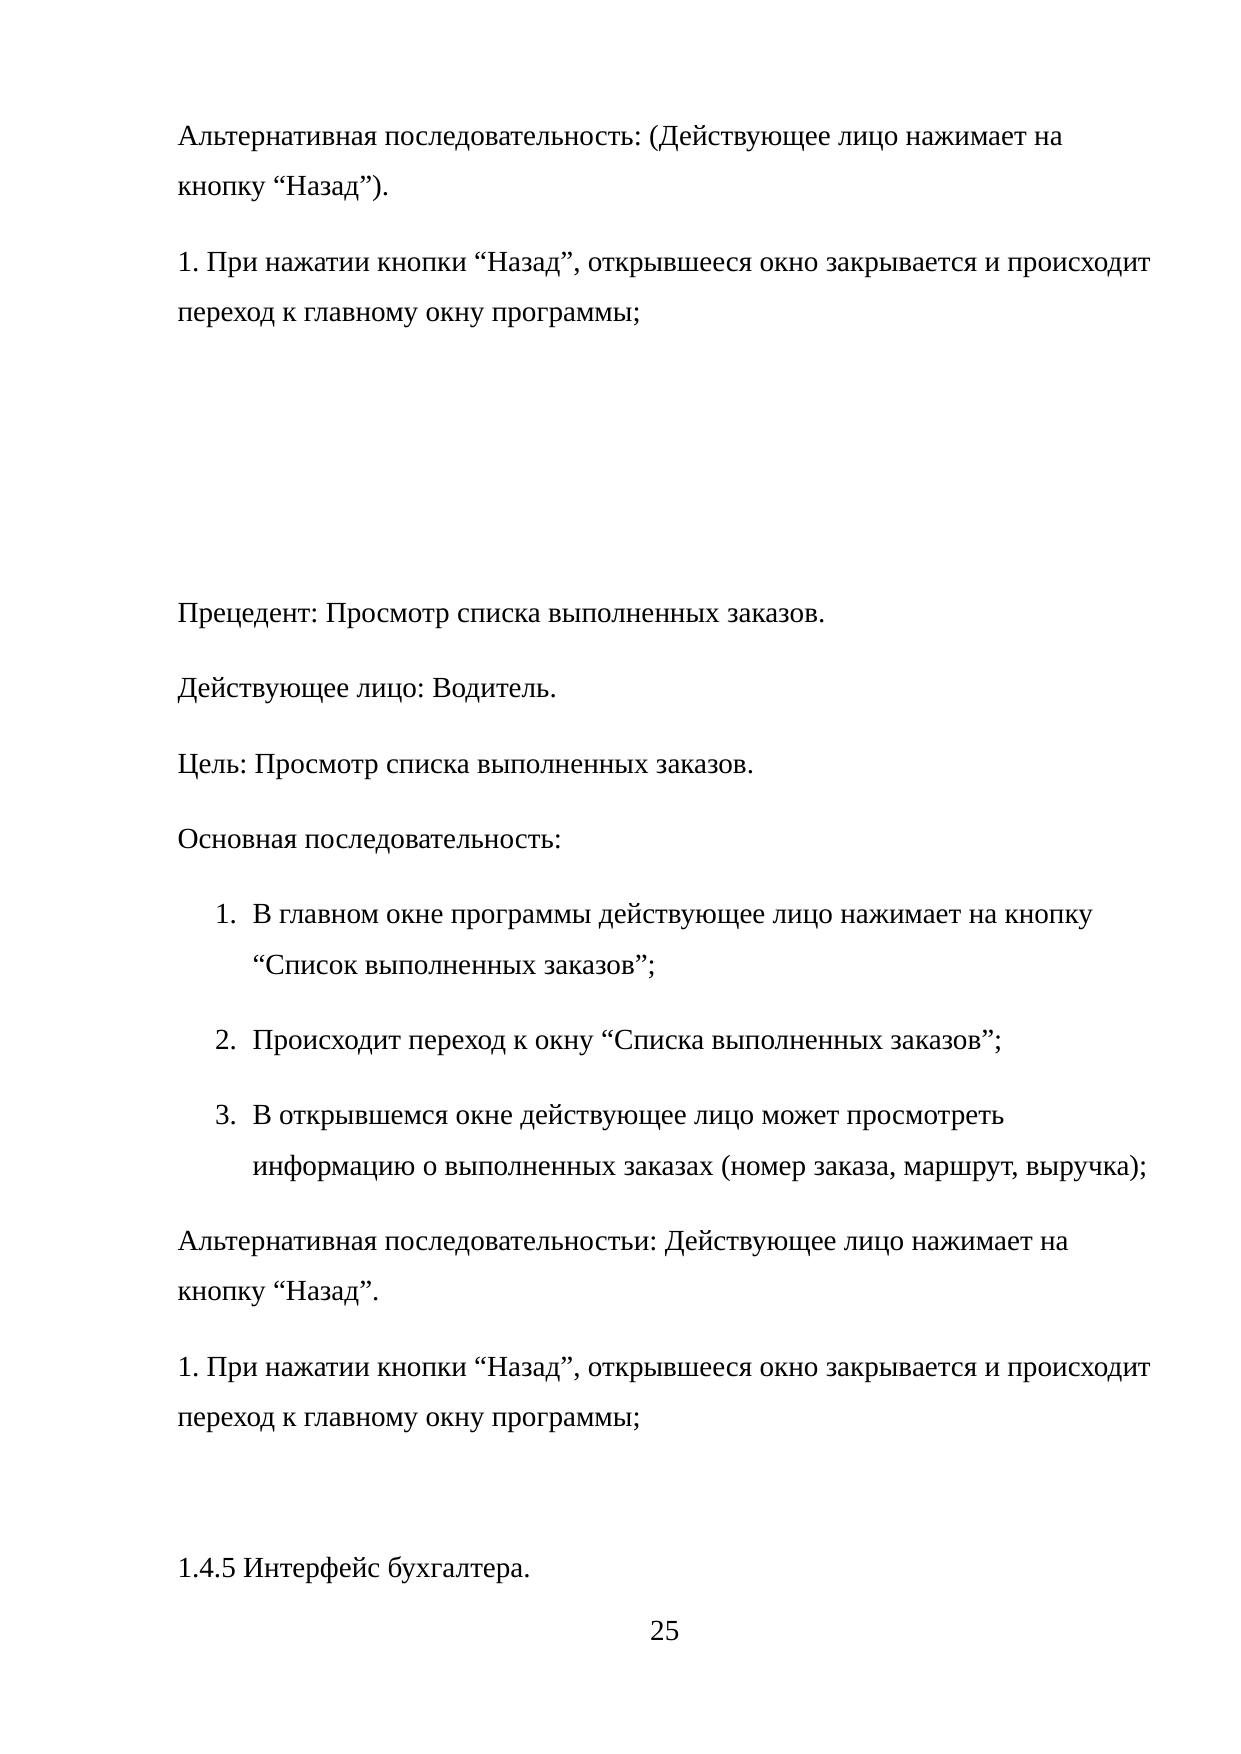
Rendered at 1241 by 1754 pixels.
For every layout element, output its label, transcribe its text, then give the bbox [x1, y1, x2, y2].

text 1.4.5 Интерфейс бухгалтера. [177, 1550, 1152, 1583]
list В открывшемся окне действующее лицо может просмотреть информацию о выполненных заказах (номер заказа, маршрут, выручка); [215, 1097, 1152, 1181]
text 1. При нажатии кнопки “Назад”, открывшееся окно закрывается и происходит переход к главному окну программы; [177, 1349, 1152, 1433]
text Прецедент: Просмотр списка выполненных заказов. [177, 595, 1152, 629]
list Происходит переход к окну “Списка выполненных заказов”; [215, 1022, 1152, 1056]
text Действующее лицо: Водитель. [177, 671, 1152, 704]
text 1. При нажатии кнопки “Назад”, открывшееся окно закрывается и происходит переход к главному окну программы; [177, 244, 1152, 328]
text Основная последовательность: [177, 821, 1152, 855]
list В главном окне программы действующее лицо нажимает на кнопку “Список выполненных заказов”; [215, 897, 1152, 980]
text Цель: Просмотр списка выполненных заказов. [177, 746, 1152, 779]
text Альтернативная последовательностьи: Действующее лицо нажимает на кнопку “Назад”. [177, 1223, 1152, 1307]
text Альтернативная последовательность: (Действующее лицо нажимает на кнопку “Назад”). [177, 118, 1152, 202]
